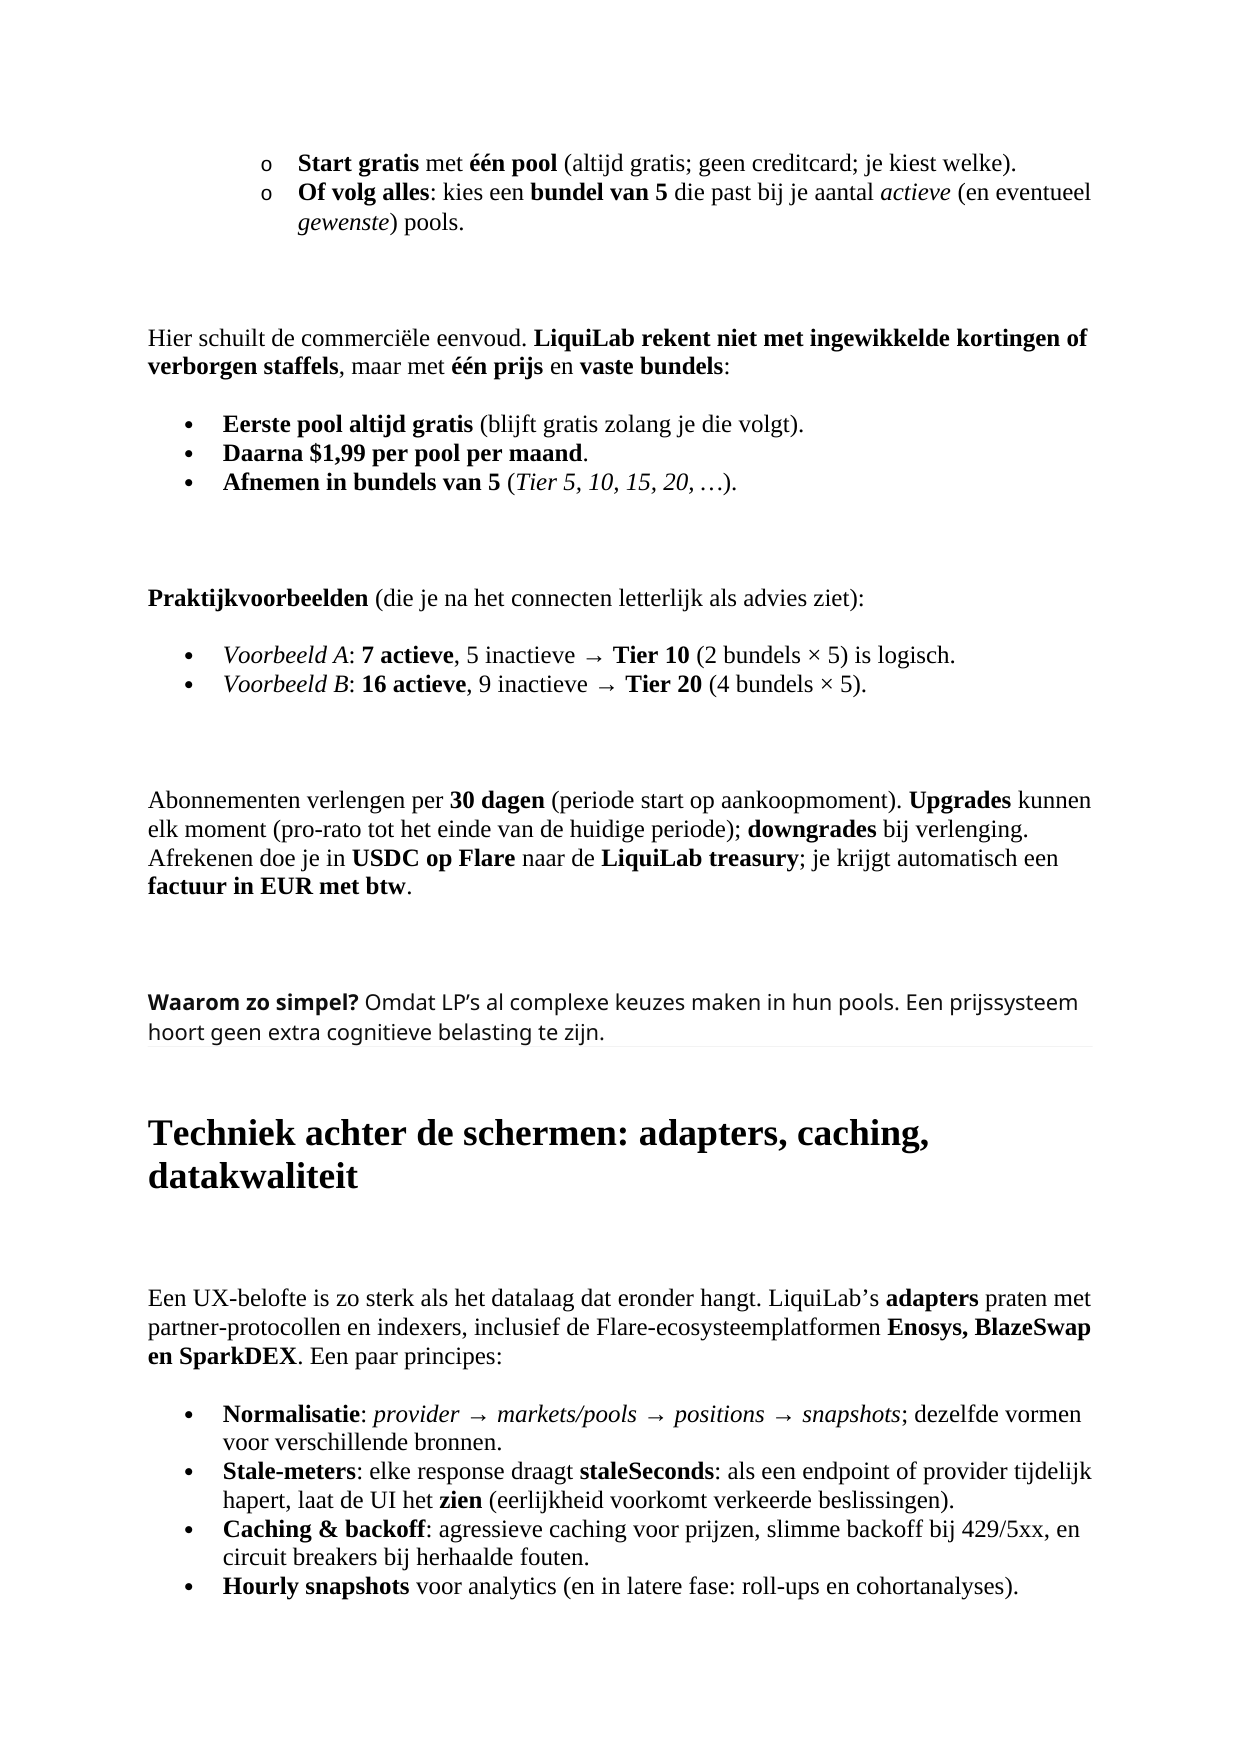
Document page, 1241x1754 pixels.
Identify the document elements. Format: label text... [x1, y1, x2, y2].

text Waarom zo simpel? Omdat LP’s al complexe keuzes maken in hun pools. Een prijssysteem hoort geen extra cognitieve belasting te zijn. [148, 987, 1093, 1046]
list Voorbeeld B: 16 actieve, 9 inactieve → Tier 20 (4 bundels × 5). [185, 669, 1093, 698]
list Of volg alles: kies een bundel van 5 die past bij je aantal actieve (en eventueel gewenste) pools. [260, 177, 1093, 236]
list Voorbeeld A: 7 actieve, 5 inactieve → Tier 10 (2 bundels × 5) is logisch. [185, 641, 1093, 669]
text Hier schuilt de commerciële eenvoud. LiquiLab rekent niet met ingewikkelde kortingen of verborgen staffels, maar met één prijs en vaste bundels: [148, 323, 1093, 380]
list Eerste pool altijd gratis (blijft gratis zolang je die volgt). [185, 409, 1093, 438]
text Praktijkvoorbeelden (die je na het connecten letterlijk als advies ziet): [148, 583, 1093, 611]
list Hourly snapshots voor analytics (en in latere fase: roll-ups en cohortanalyses). [185, 1571, 1093, 1600]
list Normalisatie: provider → markets/pools → positions → snapshots; dezelfde vormen voor verschillende bronnen. [185, 1399, 1093, 1456]
list Stale-meters: elke response draagt staleSeconds: als een endpoint of provider tijdelijk hapert, laat de UI het zien (eerlijkheid voorkomt verkeerde beslissingen). [185, 1456, 1093, 1514]
text Een UX-belofte is zo sterk als het datalaag dat eronder hangt. LiquiLab’s adapters praten met partner-protocollen en indexers, inclusief de Flare-ecosysteemplatformen Enosys, BlazeSwap en SparkDEX. Een paar principes: [148, 1283, 1093, 1369]
list Caching & backoff: agressieve caching voor prijzen, slimme backoff bij 429/5xx, en circuit breakers bij herhaalde fouten. [185, 1514, 1093, 1571]
list Afnemen in bundels van 5 (Tier 5, 10, 15, 20, …). [185, 467, 1093, 496]
list Daarna $1,99 per pool per maand. [185, 438, 1093, 467]
list Start gratis met één pool (altijd gratis; geen creditcard; je kiest welke). [260, 148, 1093, 177]
text Techniek achter de schermen: adapters, caching, datakwaliteit [148, 1110, 1093, 1196]
text Abonnementen verlengen per 30 dagen (periode start op aankoopmoment). Upgrades kunnen elk moment (pro-rato tot het einde van de huidige periode); downgrades bij verlenging. Afrekenen doe je in USDC op Flare naar de LiquiLab treasury; je krijgt automatisch een factuur in EUR met btw. [148, 785, 1093, 900]
